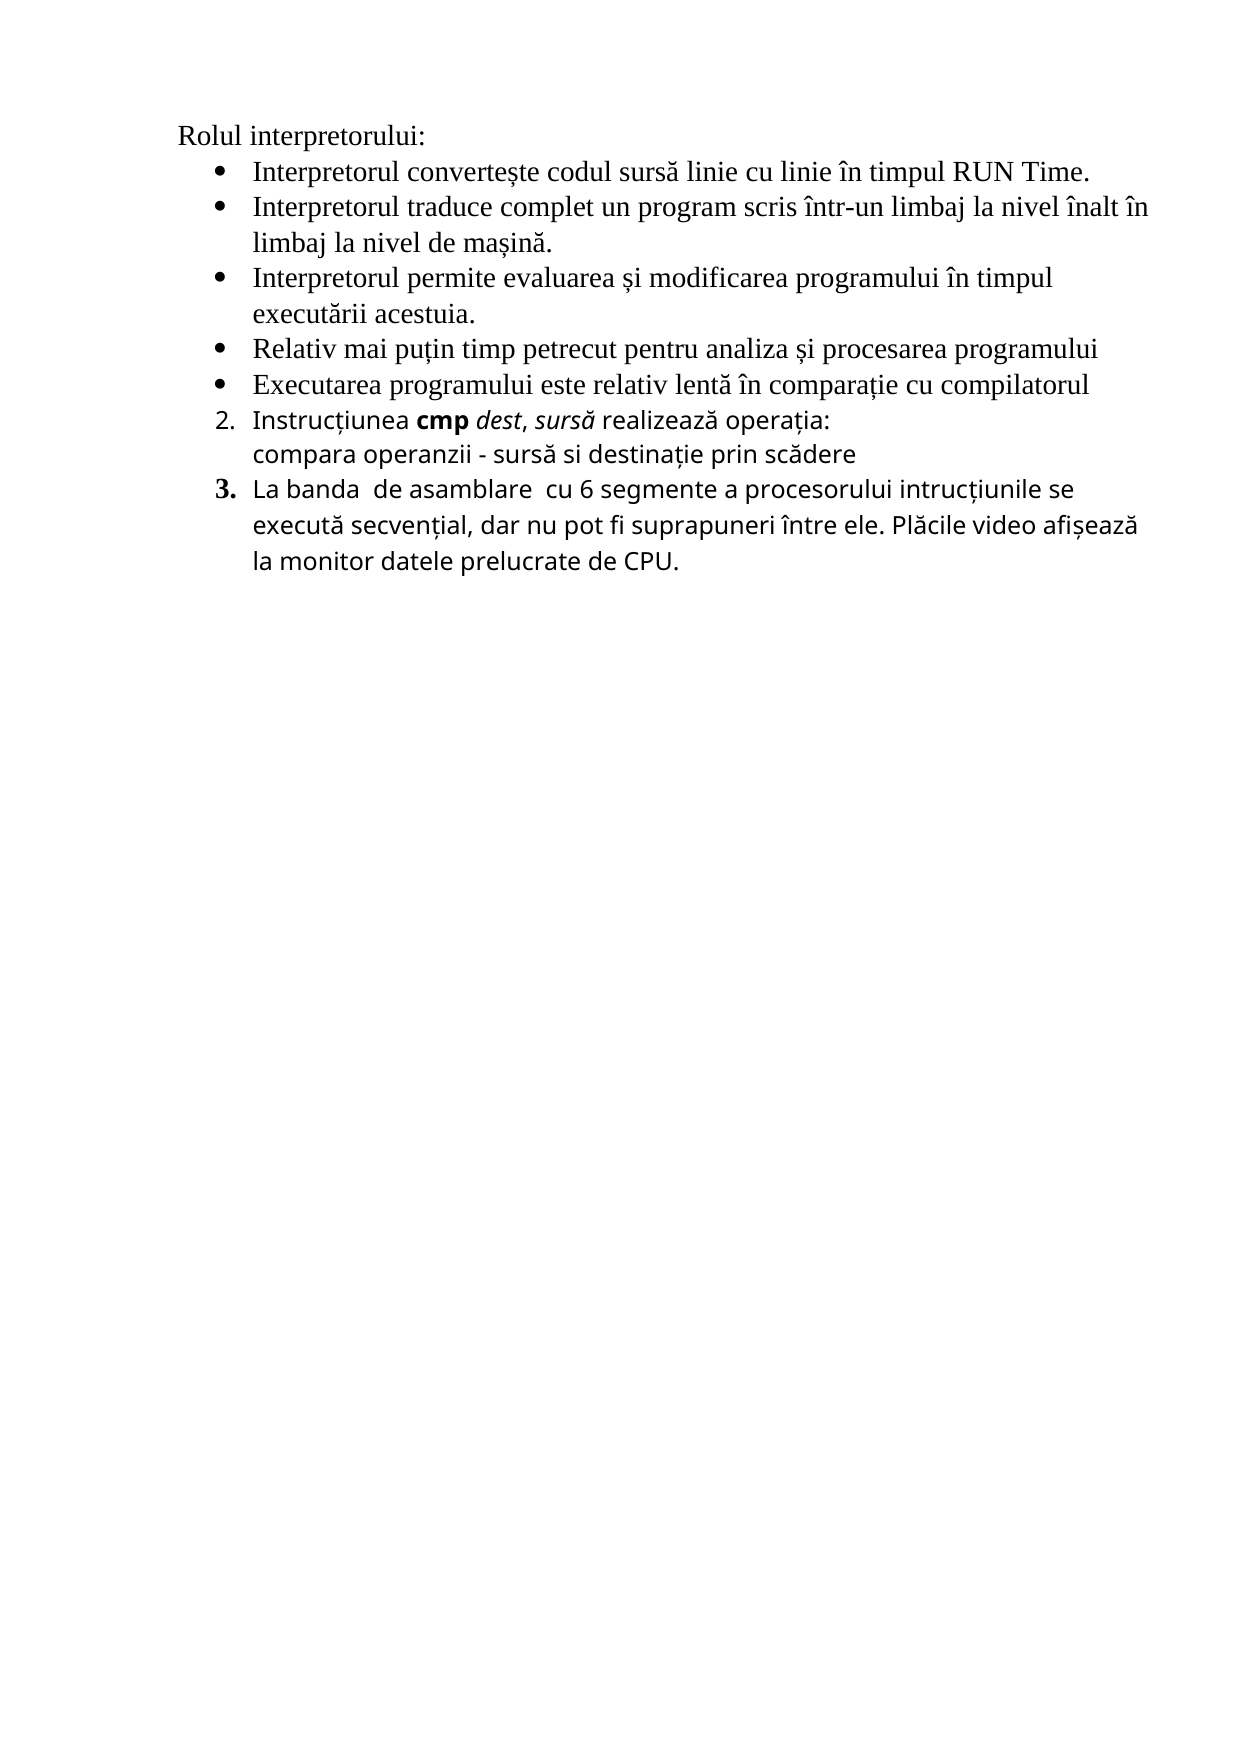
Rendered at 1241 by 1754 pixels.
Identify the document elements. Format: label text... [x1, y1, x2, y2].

list Interpretorul convertește codul sursă linie cu linie în timpul RUN Time. [215, 154, 1152, 187]
list Executarea programului este relativ lentă în comparație cu compilatorul [215, 367, 1152, 401]
text Rolul interpretorului: [177, 118, 1152, 152]
list La banda de asamblare cu 6 segmente a procesorului intrucțiunile se execută secvențial, dar nu pot fi suprapuneri între ele. Plăcile video afișează la monitor datele prelucrate de CPU. [215, 471, 1152, 578]
list Interpretorul traduce complet un program scris într-un limbaj la nivel înalt în limbaj la nivel de mașină. [215, 189, 1152, 258]
list Instrucţiunea cmp dest, sursă realizează operaţia: [215, 403, 1152, 437]
list Relativ mai puțin timp petrecut pentru analiza și procesarea programului [215, 332, 1152, 365]
list compara operanzii - sursă si destinaţie prin scădere [252, 437, 1152, 471]
list Interpretorul permite evaluarea și modificarea programului în timpul executării acestuia. [215, 260, 1152, 329]
